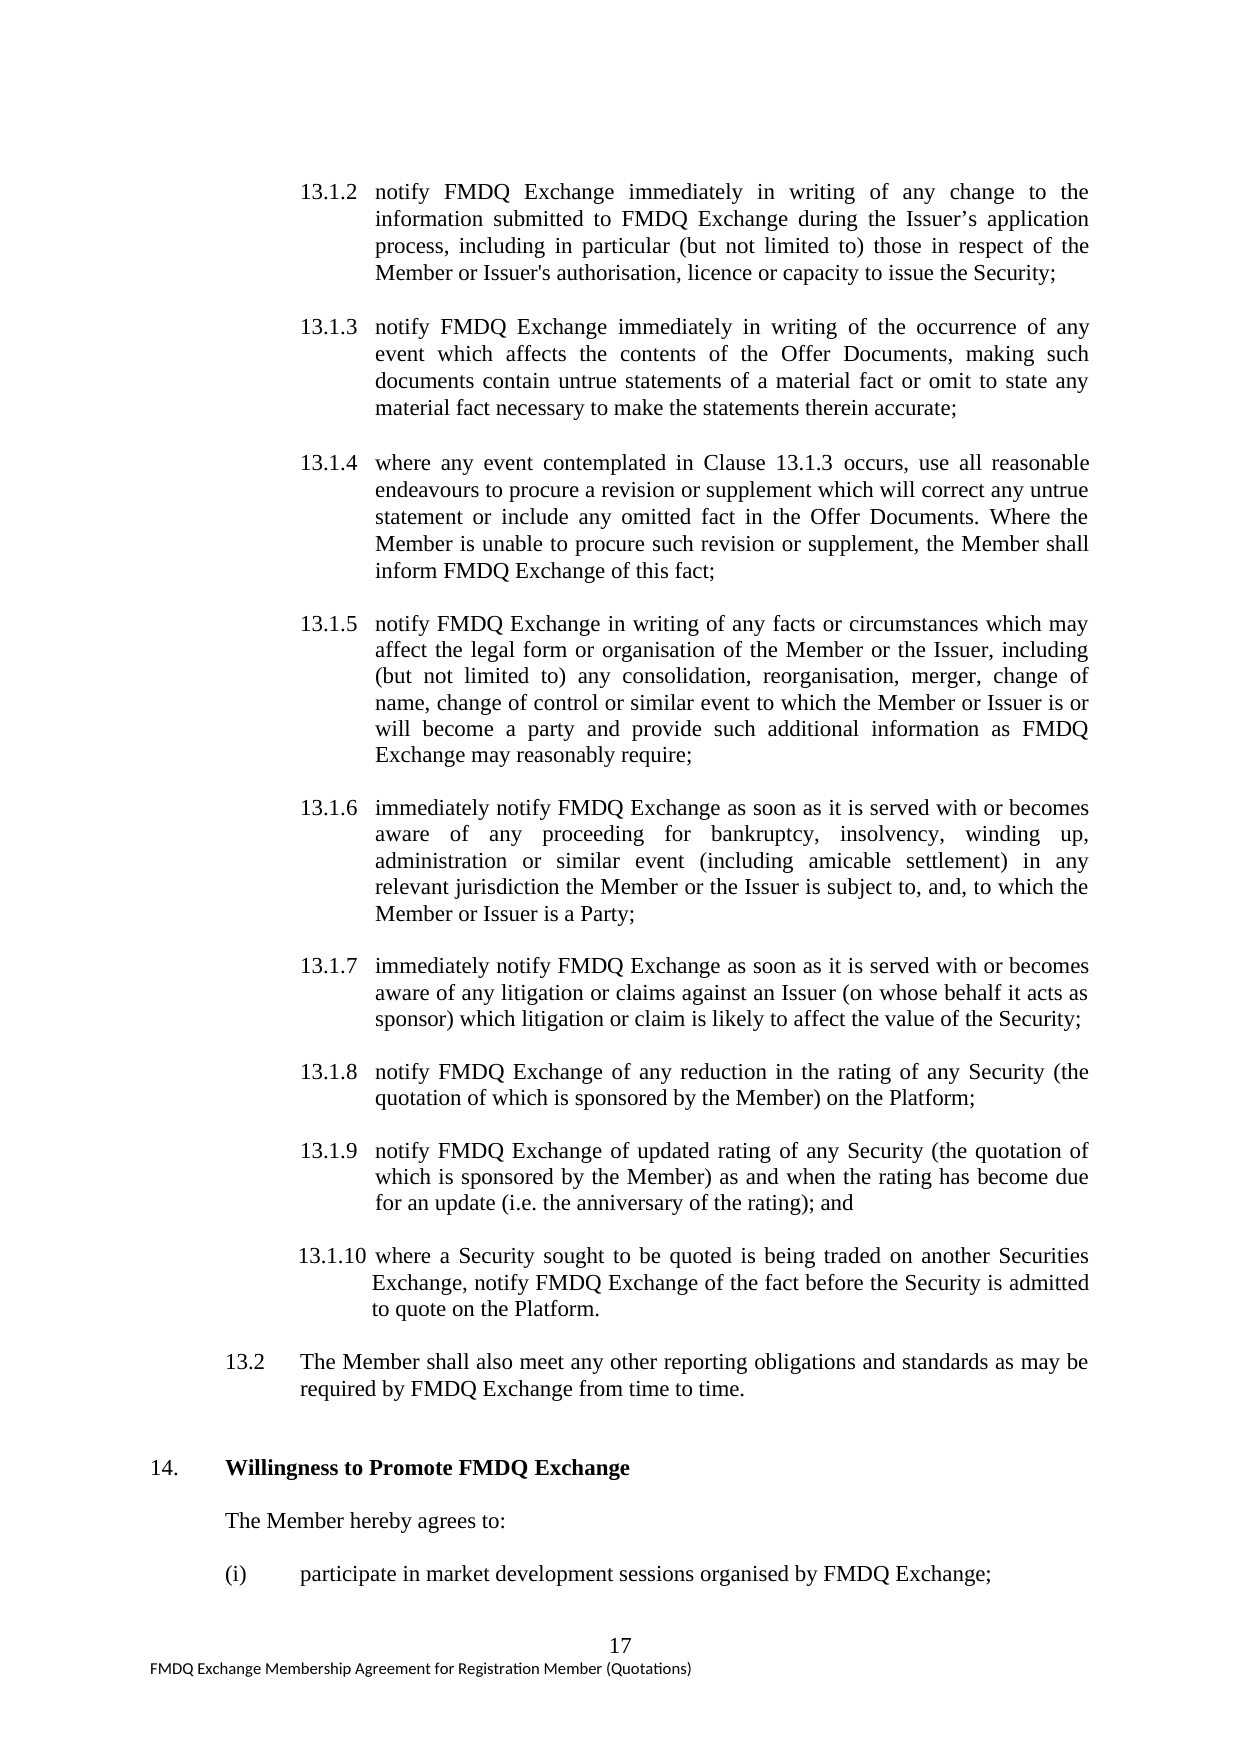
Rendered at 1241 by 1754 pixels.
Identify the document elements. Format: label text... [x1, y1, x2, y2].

text 13.1.2 notify FMDQ Exchange immediately in writing of any change to the information submitted to FMDQ Exchange during the Issuer’s application process, including in particular (but not limited to) those in respect of the Member or Issuer's authorisation, licence or capacity to issue the Security; [300, 177, 1090, 285]
text 13.1.10 where a Security sought to be quoted is being traded on another Securities Exchange, notify FMDQ Exchange of the fact before the Security is admitted to quote on the Platform. [298, 1242, 1090, 1321]
text 13.1.5 notify FMDQ Exchange in writing of any facts or circumstances which may affect the legal form or organisation of the Member or the Issuer, including (but not limited to) any consolidation, reorganisation, merger, change of name, change of control or similar event to which the Member or Issuer is or will become a party and provide such additional information as FMDQ Exchange may reasonably require; [300, 610, 1090, 768]
text 13.1.9 notify FMDQ Exchange of updated rating of any Security (the quotation of which is sponsored by the Member) as and when the rating has become due for an update (i.e. the anniversary of the rating); and [300, 1137, 1090, 1216]
text 13.1.7 immediately notify FMDQ Exchange as soon as it is served with or becomes aware of any litigation or claims against an Issuer (on whose behalf it acts as sponsor) which litigation or claim is likely to affect the value of the Security; [300, 952, 1090, 1031]
text 14. Willingness to Promote FMDQ Exchange [150, 1454, 1090, 1481]
list participate in market development sessions organised by FMDQ Exchange; [225, 1560, 1090, 1586]
text 13.2 The Member shall also meet any other reporting obligations and standards as may be required by FMDQ Exchange from time to time. [225, 1348, 1090, 1402]
text 13.1.4 where any event contemplated in Clause 13.1.3 occurs, use all reasonable endeavours to procure a revision or supplement which will correct any untrue statement or include any omitted fact in the Offer Documents. Where the Member is unable to procure such revision or supplement, the Member shall inform FMDQ Exchange of this fact; [300, 448, 1090, 583]
text 13.1.6 immediately notify FMDQ Exchange as soon as it is served with or becomes aware of any proceeding for bankruptcy, insolvency, winding up, administration or similar event (including amicable settlement) in any relevant jurisdiction the Member or the Issuer is subject to, and, to which the Member or Issuer is a Party; [300, 794, 1090, 926]
text 13.1.8 notify FMDQ Exchange of any reduction in the rating of any Security (the quotation of which is sponsored by the Member) on the Platform; [300, 1058, 1090, 1110]
text 13.1.3 notify FMDQ Exchange immediately in writing of the occurrence of any event which affects the contents of the Offer Documents, making such documents contain untrue statements of a material fact or omit to state any material fact necessary to make the statements therein accurate; [300, 312, 1090, 421]
text The Member hereby agrees to: [150, 1507, 1090, 1533]
